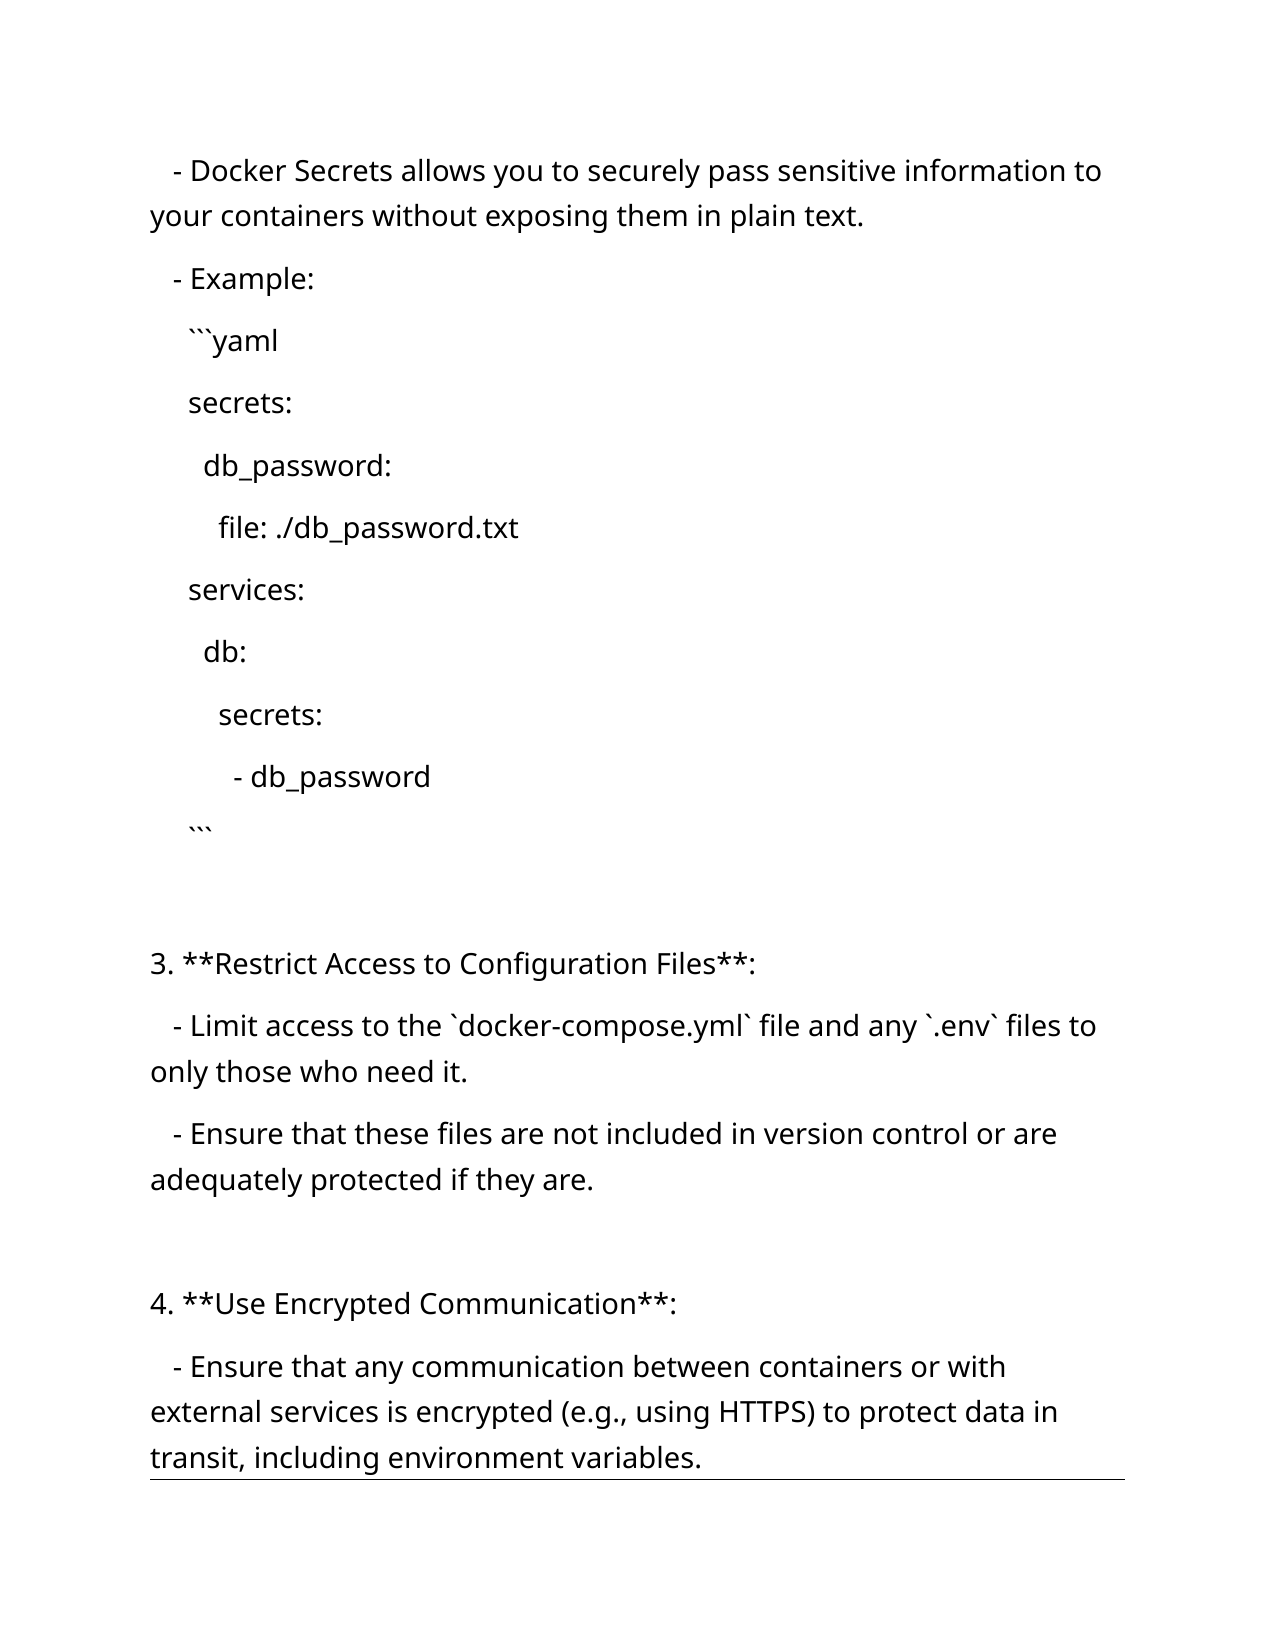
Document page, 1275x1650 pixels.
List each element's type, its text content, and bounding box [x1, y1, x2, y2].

text 3. **Restrict Access to Configuration Files**: [150, 943, 1125, 983]
text db: [150, 632, 1125, 671]
text ``` [150, 818, 1125, 858]
text - Limit access to the `docker-compose.yml` file and any `.env` files to only those who need it. [150, 1005, 1125, 1091]
text ```yaml [150, 320, 1125, 360]
text - Docker Secrets allows you to securely pass sensitive information to your containers without exposing them in plain text. [150, 150, 1125, 235]
text - Example: [150, 258, 1125, 298]
text file: ./db_password.txt [150, 507, 1125, 547]
text - Ensure that any communication between containers or with external services is encrypted (e.g., using HTTPS) to protect data in transit, including environment variables. [150, 1346, 1125, 1479]
text secrets: [150, 382, 1125, 422]
text services: [150, 569, 1125, 609]
text secrets: [150, 694, 1125, 734]
text db_password: [150, 445, 1125, 484]
text - db_password [150, 756, 1125, 796]
text - Ensure that these files are not included in version control or are adequately protected if they are. [150, 1113, 1125, 1199]
text 4. **Use Encrypted Communication**: [150, 1283, 1125, 1323]
